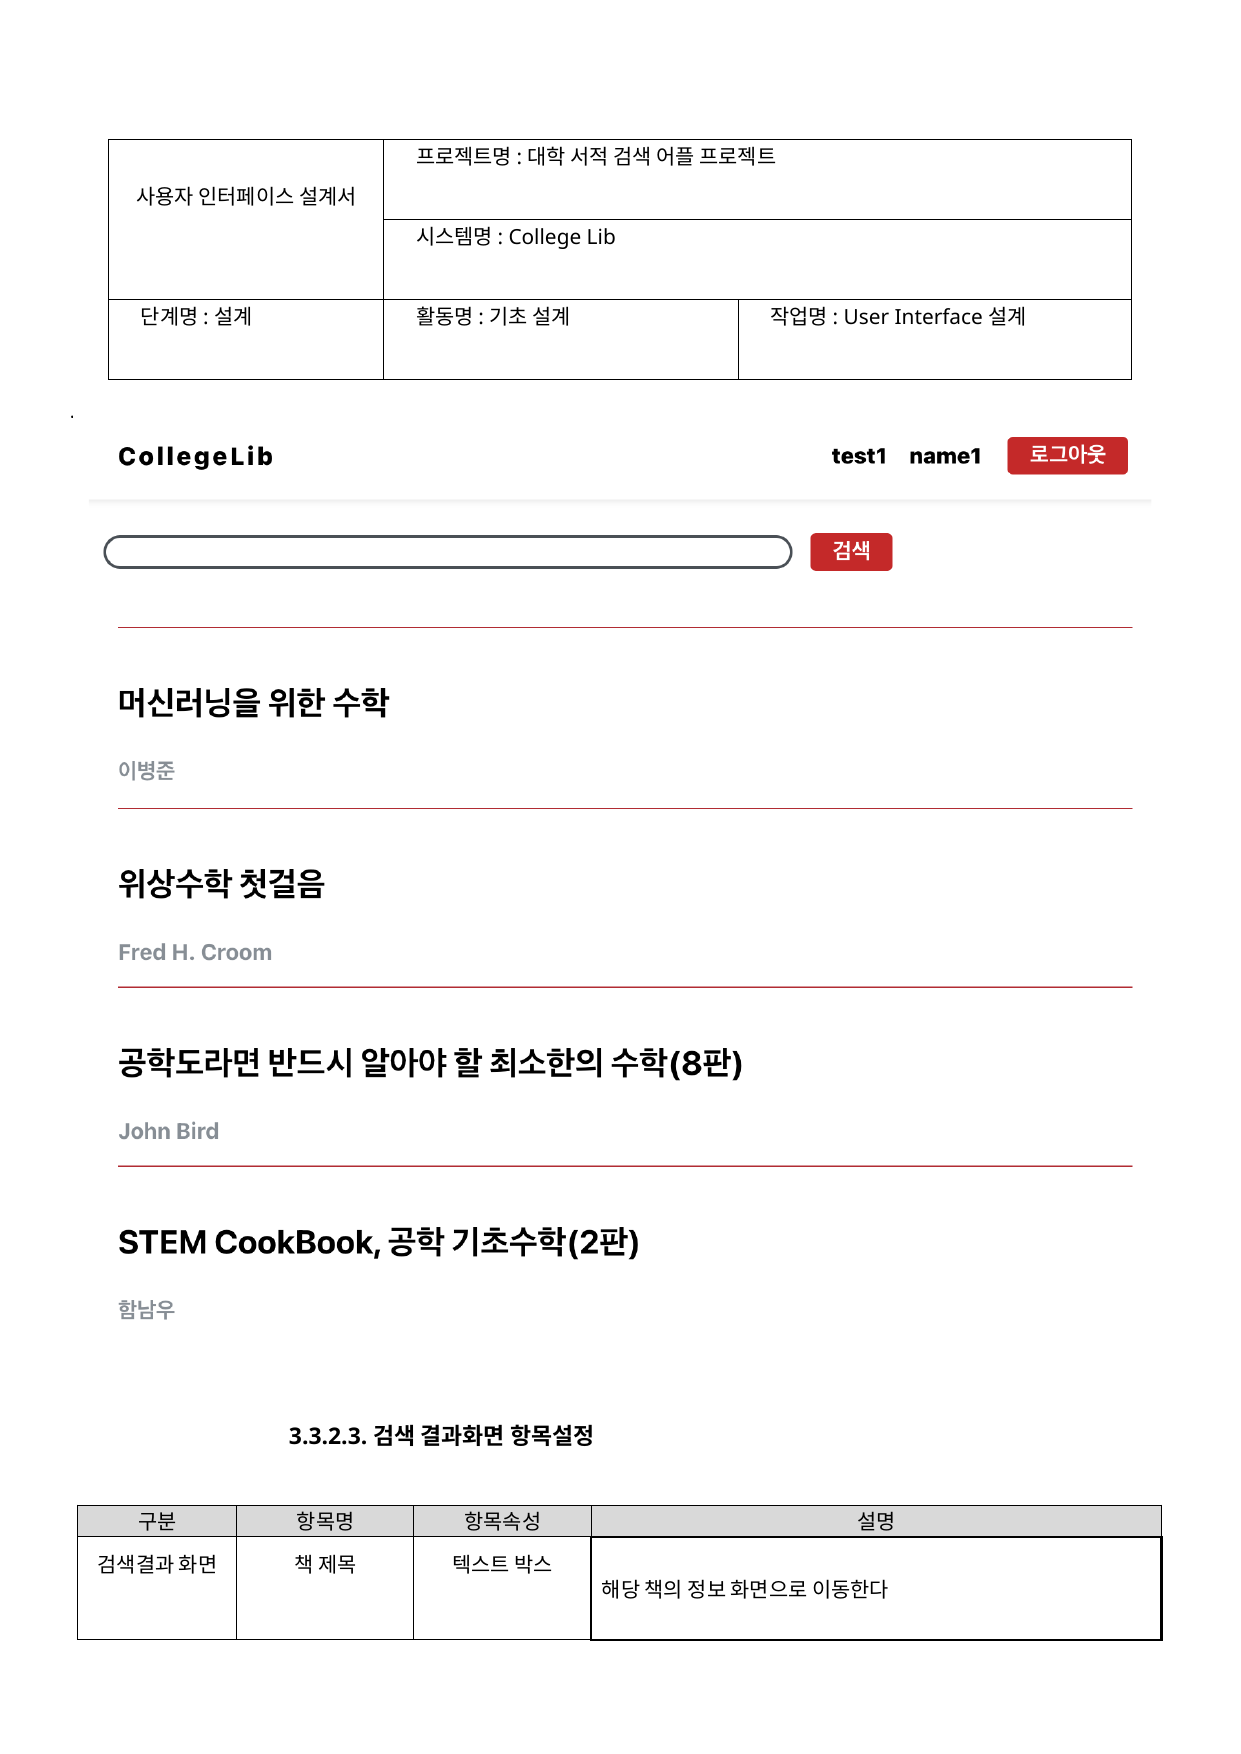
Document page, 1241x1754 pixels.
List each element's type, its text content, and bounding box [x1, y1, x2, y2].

table_cell 검색결과 화면 [78, 1537, 236, 1639]
table_header 구분 [78, 1506, 236, 1536]
picture [88, 433, 1152, 1340]
table_header 항목속성 [414, 1506, 591, 1536]
table_cell 텍스트 박스 [414, 1537, 590, 1639]
table_header 설명 [592, 1506, 1161, 1536]
table_cell 해당 책의 정보 화면으로 이동한다 [592, 1538, 1160, 1639]
table_cell 책 제목 [237, 1537, 413, 1639]
subtitle 3.3.2.3. 검색 결과화면 항목설정 [289, 1418, 1152, 1451]
table_header 항목명 [237, 1506, 413, 1536]
